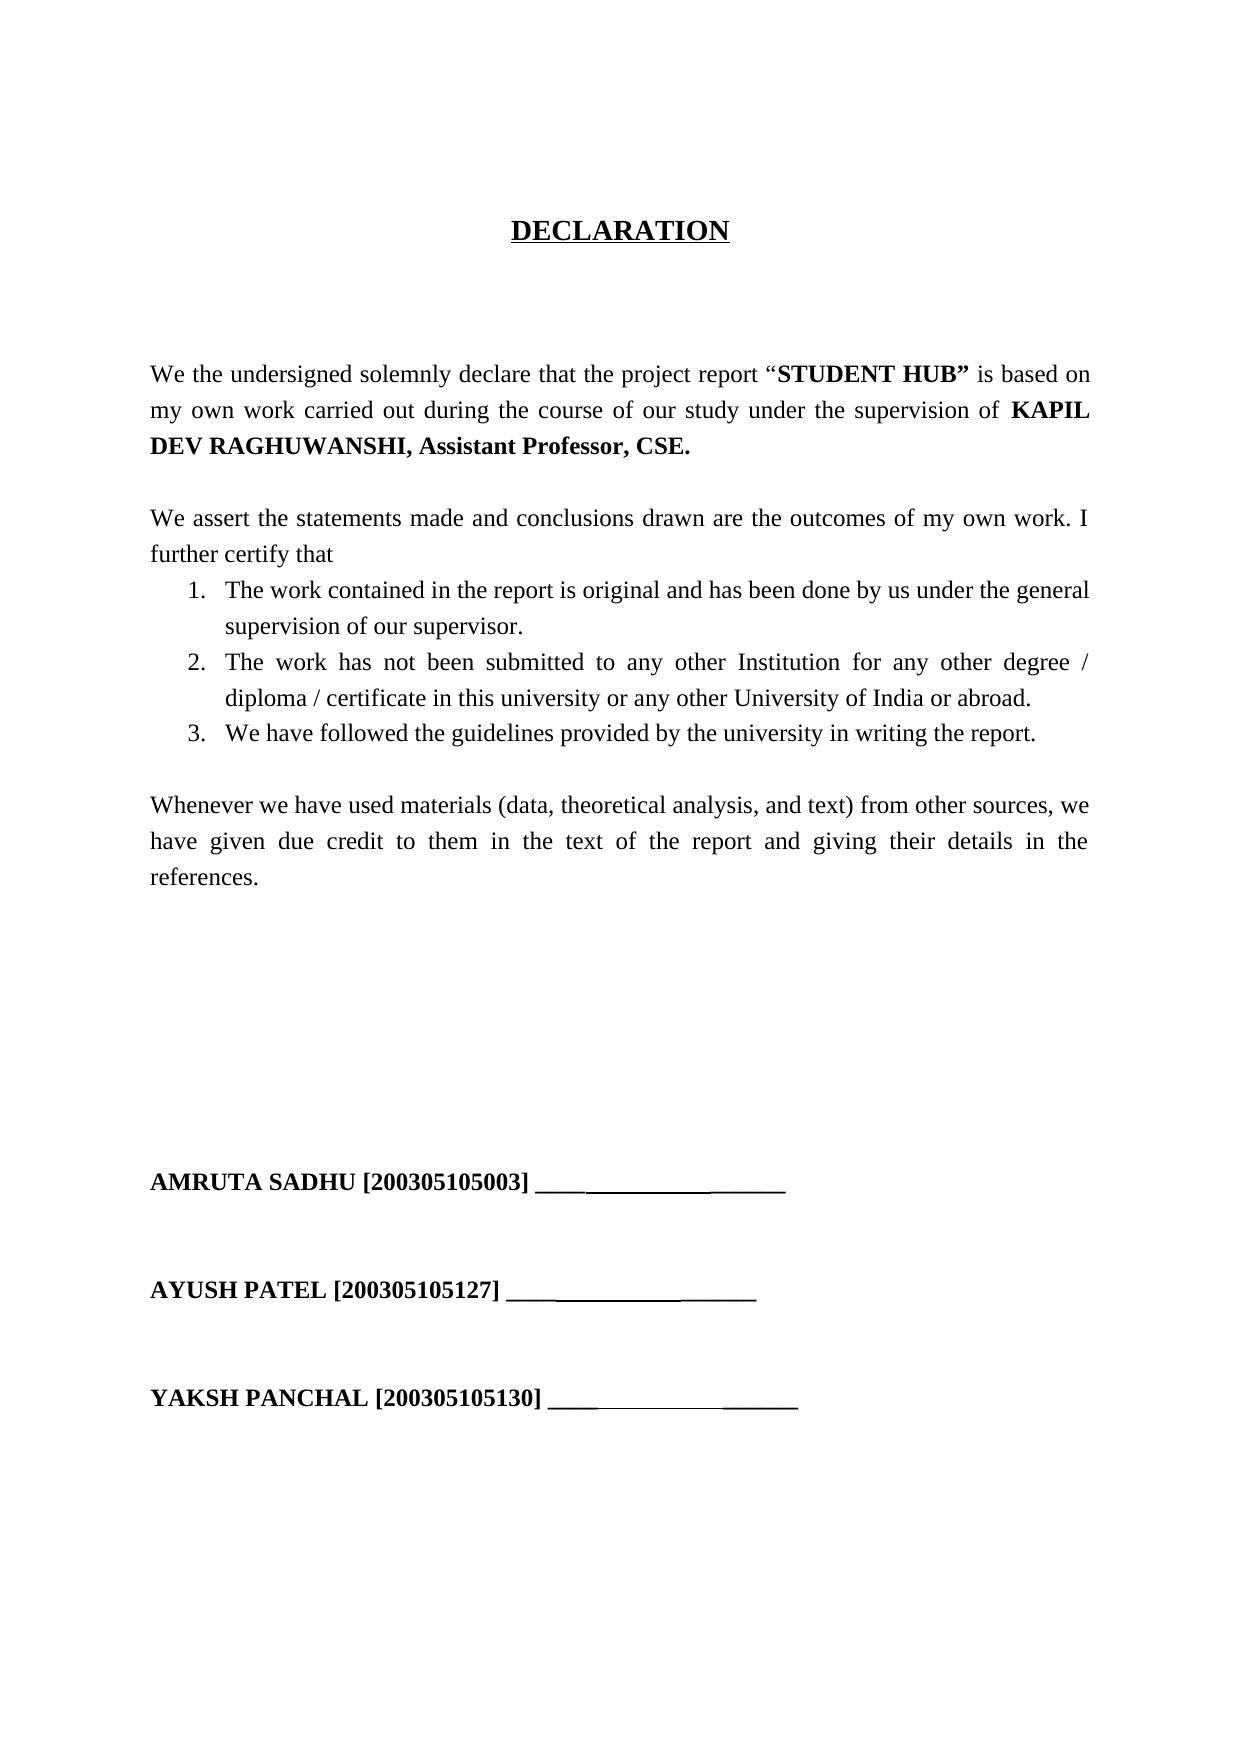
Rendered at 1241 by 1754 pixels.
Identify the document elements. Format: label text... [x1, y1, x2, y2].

text We the undersigned solemnly declare that the project report “STUDENT HUB” is based on my own work carried out during the course of our study under the supervision of KAPIL DEV RAGHUWANSHI, Assistant Professor, CSE. [150, 359, 1090, 460]
list The work has not been submitted to any other Institution for any other degree / diploma / certificate in this university or any other University of India or abroad. [187, 647, 1090, 711]
text DECLARATION [150, 213, 1090, 246]
text YAKSH PANCHAL [200305105130] ____ ______ [150, 1383, 1090, 1412]
list The work contained in the report is original and has been done by us under the general supervision of our supervisor. [187, 575, 1090, 639]
text We assert the statements made and conclusions drawn are the outcomes of my own work. I further certify that [150, 503, 1090, 568]
text AMRUTA SADHU [200305105003] ____ ______ [150, 1167, 1090, 1196]
text Whenever we have used materials (data, theoretical analysis, and text) from other sources, we have given due credit to them in the text of the report and giving their details in the references. [150, 790, 1090, 891]
list We have followed the guidelines provided by the university in writing the report. [187, 718, 1090, 747]
text AYUSH PATEL [200305105127] ____ ______ [150, 1275, 1090, 1304]
